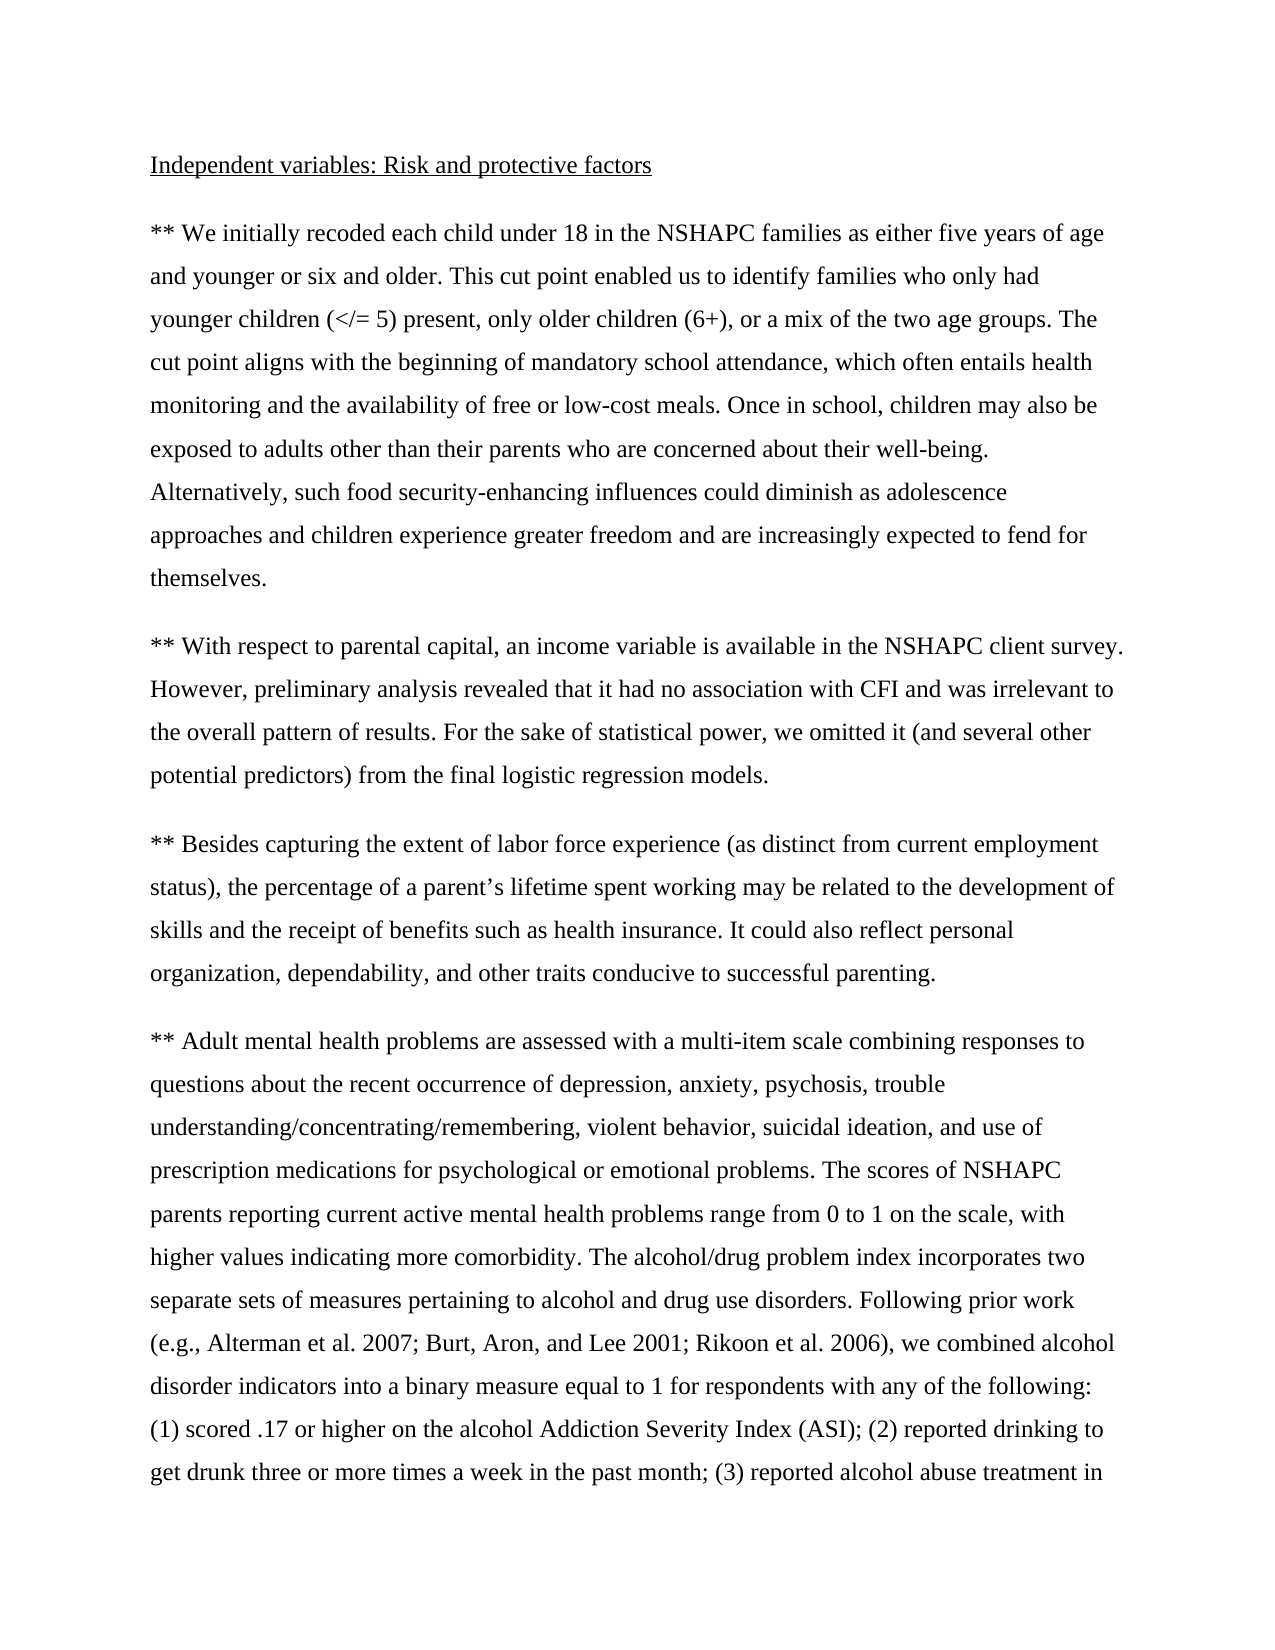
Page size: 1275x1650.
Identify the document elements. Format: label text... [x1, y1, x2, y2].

text ** With respect to parental capital, an income variable is available in the NSHAPC client survey. However, preliminary analysis revealed that it had no association with CFI and was irrelevant to the overall pattern of results. For the sake of statistical power, we omitted it (and several other potential predictors) from the final logistic regression models. [150, 631, 1125, 789]
text ** We initially recoded each child under 18 in the NSHAPC families as either five years of age and younger or six and older. This cut point enabled us to identify families who only had younger children (</= 5) present, only older children (6+), or a mix of the two age groups. The cut point aligns with the beginning of mandatory school attendance, which often entails health monitoring and the availability of free or low-cost meals. Once in school, children may also be exposed to adults other than their parents who are concerned about their well-being. Alternatively, such food security-enhancing influences could diminish as adolescence approaches and children experience greater freedom and are increasingly expected to fend for themselves. [150, 218, 1125, 592]
text Independent variables: Risk and protective factors [150, 150, 1125, 179]
text ** Besides capturing the extent of labor force experience (as distinct from current employment status), the percentage of a parent’s lifetime spent working may be related to the development of skills and the receipt of benefits such as health insurance. It could also reflect personal organization, dependability, and other traits conducive to successful parenting. [150, 829, 1125, 987]
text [150, 1026, 1125, 1486]
